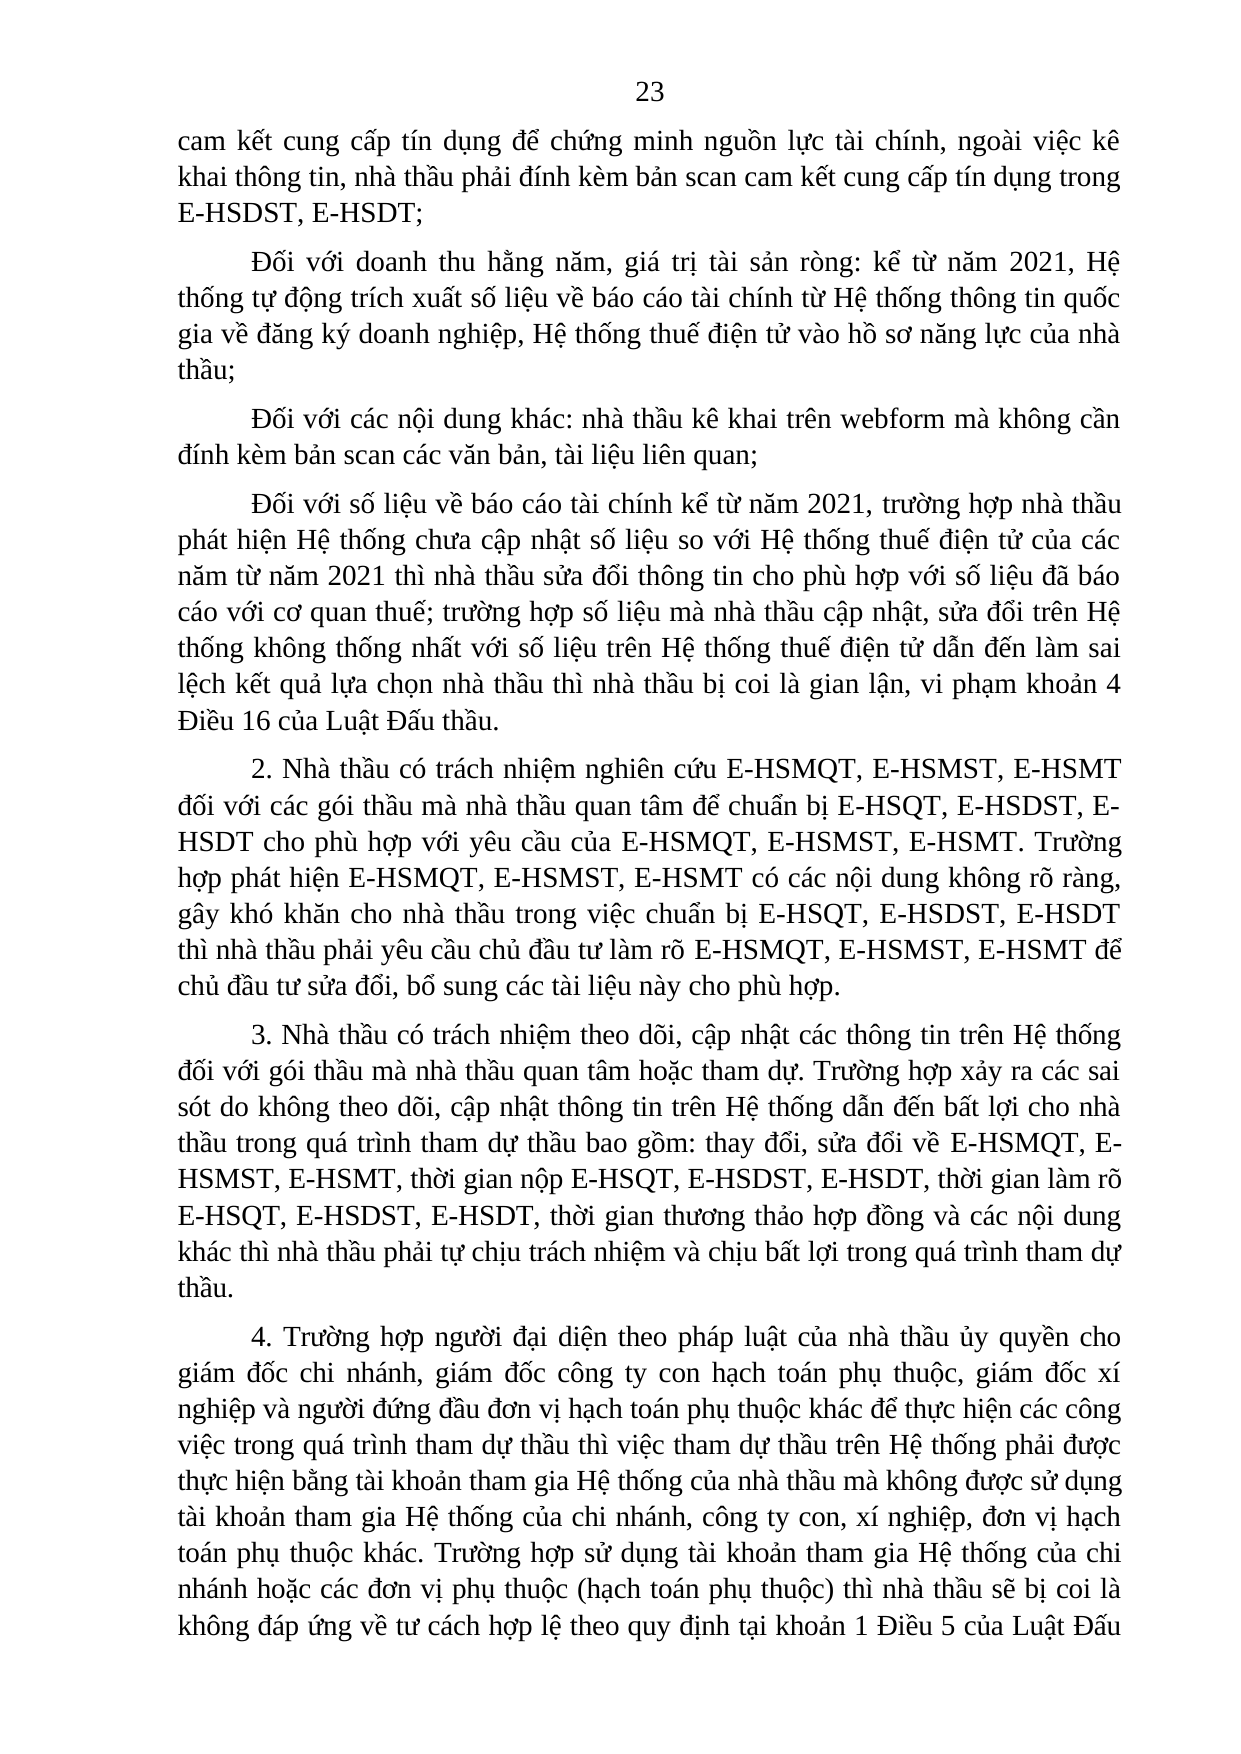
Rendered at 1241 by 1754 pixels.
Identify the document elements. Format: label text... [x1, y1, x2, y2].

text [177, 1319, 1122, 1641]
text Đối với số liệu về báo cáo tài chính kể từ năm 2021, trường hợp nhà thầu phát hiện Hệ thống chưa cập nhật số liệu so với Hệ thống thuế điện tử của các năm từ năm 2021 thì nhà thầu sửa đổi thông tin cho phù hợp với số liệu đã báo cáo với cơ quan thuế; trường hợp số liệu mà nhà thầu cập nhật, sửa đổi trên Hệ thống không thống nhất với số liệu trên Hệ thống thuế điện tử dẫn đến làm sai lệch kết quả lựa chọn nhà thầu thì nhà thầu bị coi là gian lận, vi phạm khoản 4 Điều 16 của Luật Đấu thầu. [177, 486, 1122, 736]
text Đối với các nội dung khác: nhà thầu kê khai trên webform mà không cần đính kèm bản scan các văn bản, tài liệu liên quan; [177, 401, 1122, 471]
text 2. Nhà thầu có trách nhiệm nghiên cứu E-HSMQT, E-HSMST, E-HSMT đối với các gói thầu mà nhà thầu quan tâm để chuẩn bị E-HSQT, E-HSDST, E-HSDT cho phù hợp với yêu cầu của E-HSMQT, E-HSMST, E-HSMT. Trường hợp phát hiện E-HSMQT, E-HSMST, E-HSMT có các nội dung không rõ ràng, gây khó khăn cho nhà thầu trong việc chuẩn bị E-HSQT, E-HSDST, E-HSDT thì nhà thầu phải yêu cầu chủ đầu tư làm rõ E-HSMQT, E-HSMST, E-HSMT để chủ đầu tư sửa đổi, bổ sung các tài liệu này cho phù hợp. [177, 751, 1122, 1002]
text Đối với doanh thu hằng năm, giá trị tài sản ròng: kể từ năm 2021, Hệ thống tự động trích xuất số liệu về báo cáo tài chính từ Hệ thống thông tin quốc gia về đăng ký doanh nghiệp, Hệ thống thuế điện tử vào hồ sơ năng lực của nhà thầu; [177, 244, 1122, 386]
text 3. Nhà thầu có trách nhiệm theo dõi, cập nhật các thông tin trên Hệ thống đối với gói thầu mà nhà thầu quan tâm hoặc tham dự. Trường hợp xảy ra các sai sót do không theo dõi, cập nhật thông tin trên Hệ thống dẫn đến bất lợi cho nhà thầu trong quá trình tham dự thầu bao gồm: thay đổi, sửa đổi về E-HSMQT, E-HSMST, E-HSMT, thời gian nộp E-HSQT, E-HSDST, E-HSDT, thời gian làm rõ E-HSQT, E-HSDST, E-HSDT, thời gian thương thảo hợp đồng và các nội dung khác thì nhà thầu phải tự chịu trách nhiệm và chịu bất lợi trong quá trình tham dự thầu. [177, 1017, 1122, 1303]
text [177, 123, 1122, 229]
